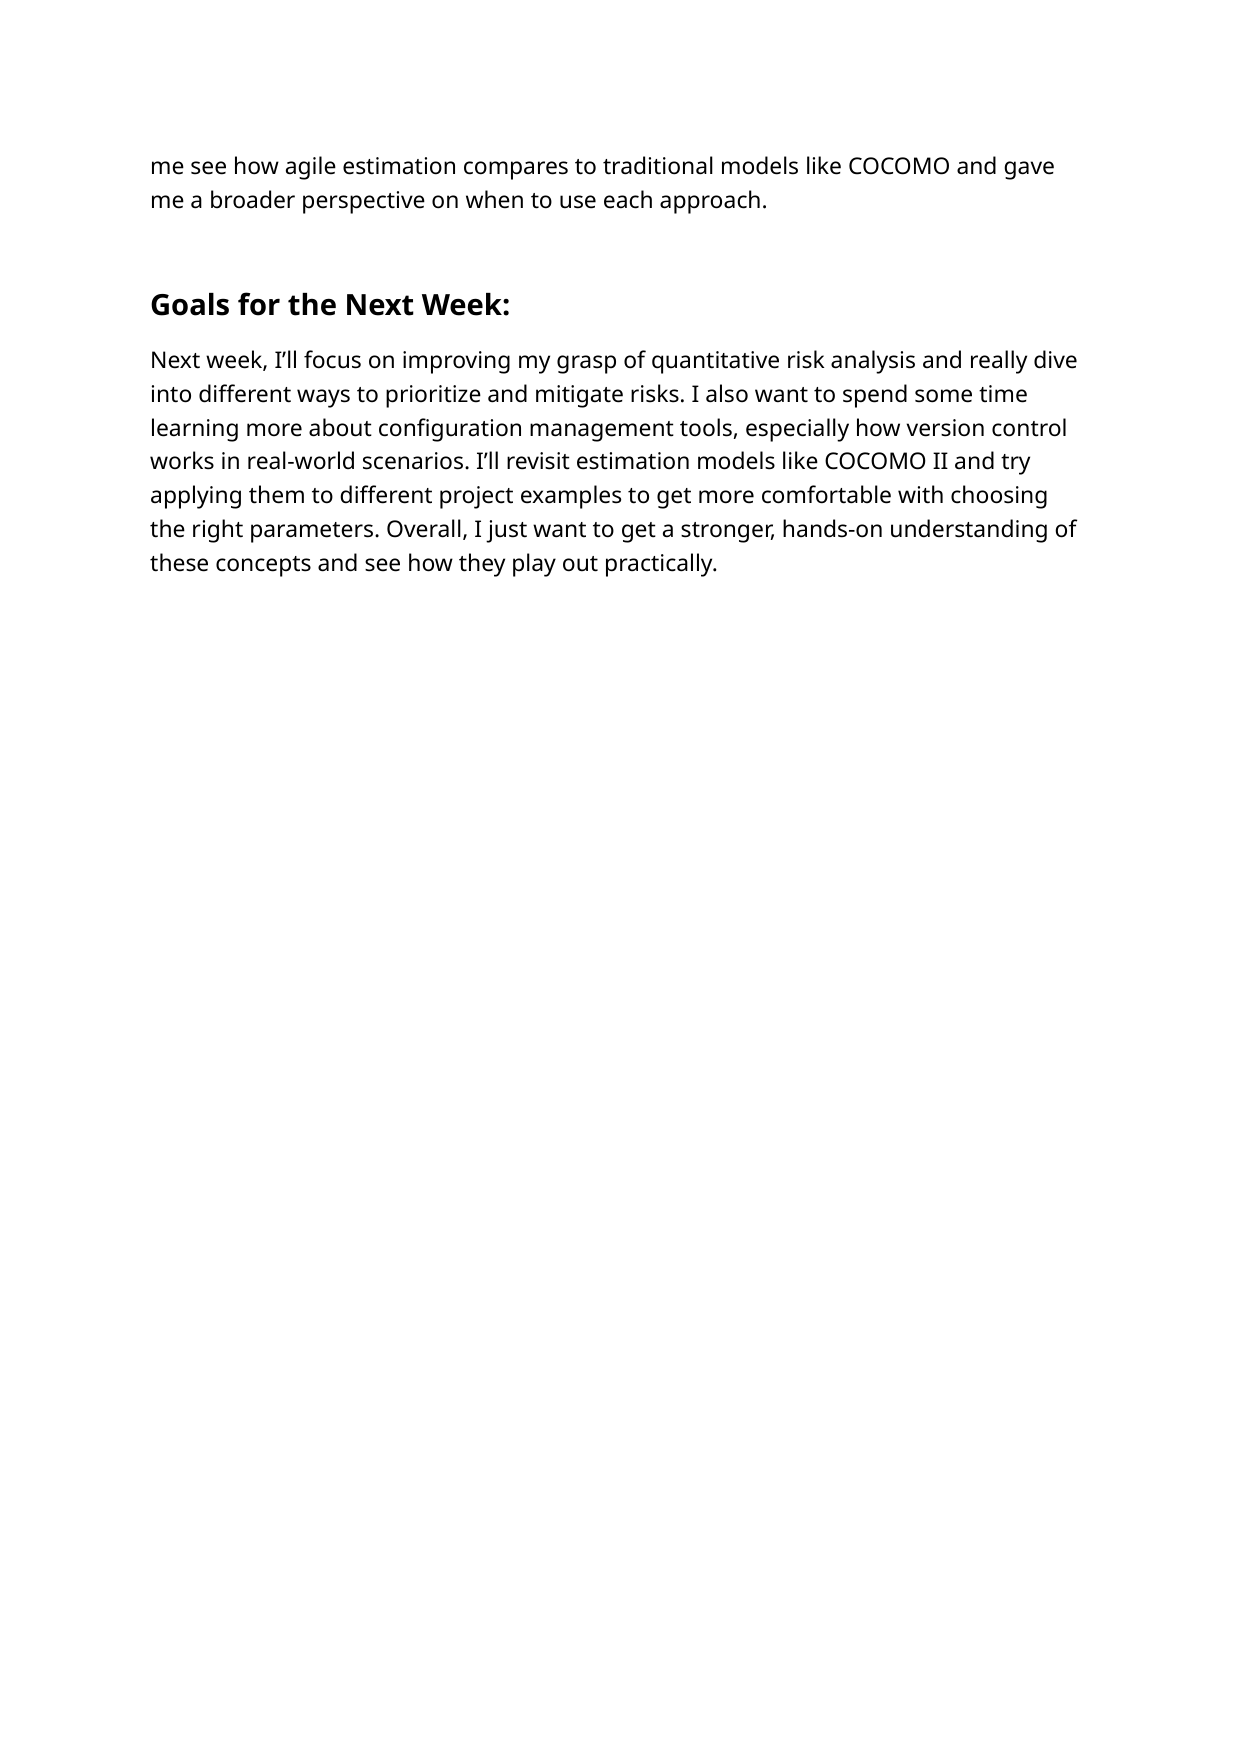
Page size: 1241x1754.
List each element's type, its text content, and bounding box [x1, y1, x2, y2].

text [150, 150, 1090, 215]
text Next week, I’ll focus on improving my grasp of quantitative risk analysis and really dive into different ways to prioritize and mitigate risks. I also want to spend some time learning more about configuration management tools, especially how version control works in real-world scenarios. I’ll revisit estimation models like COCOMO II and try applying them to different project examples to get more comfortable with choosing the right parameters. Overall, I just want to get a stronger, hands-on understanding of these concepts and see how they play out practically. [150, 344, 1090, 578]
text Goals for the Next Week: [150, 284, 1090, 324]
